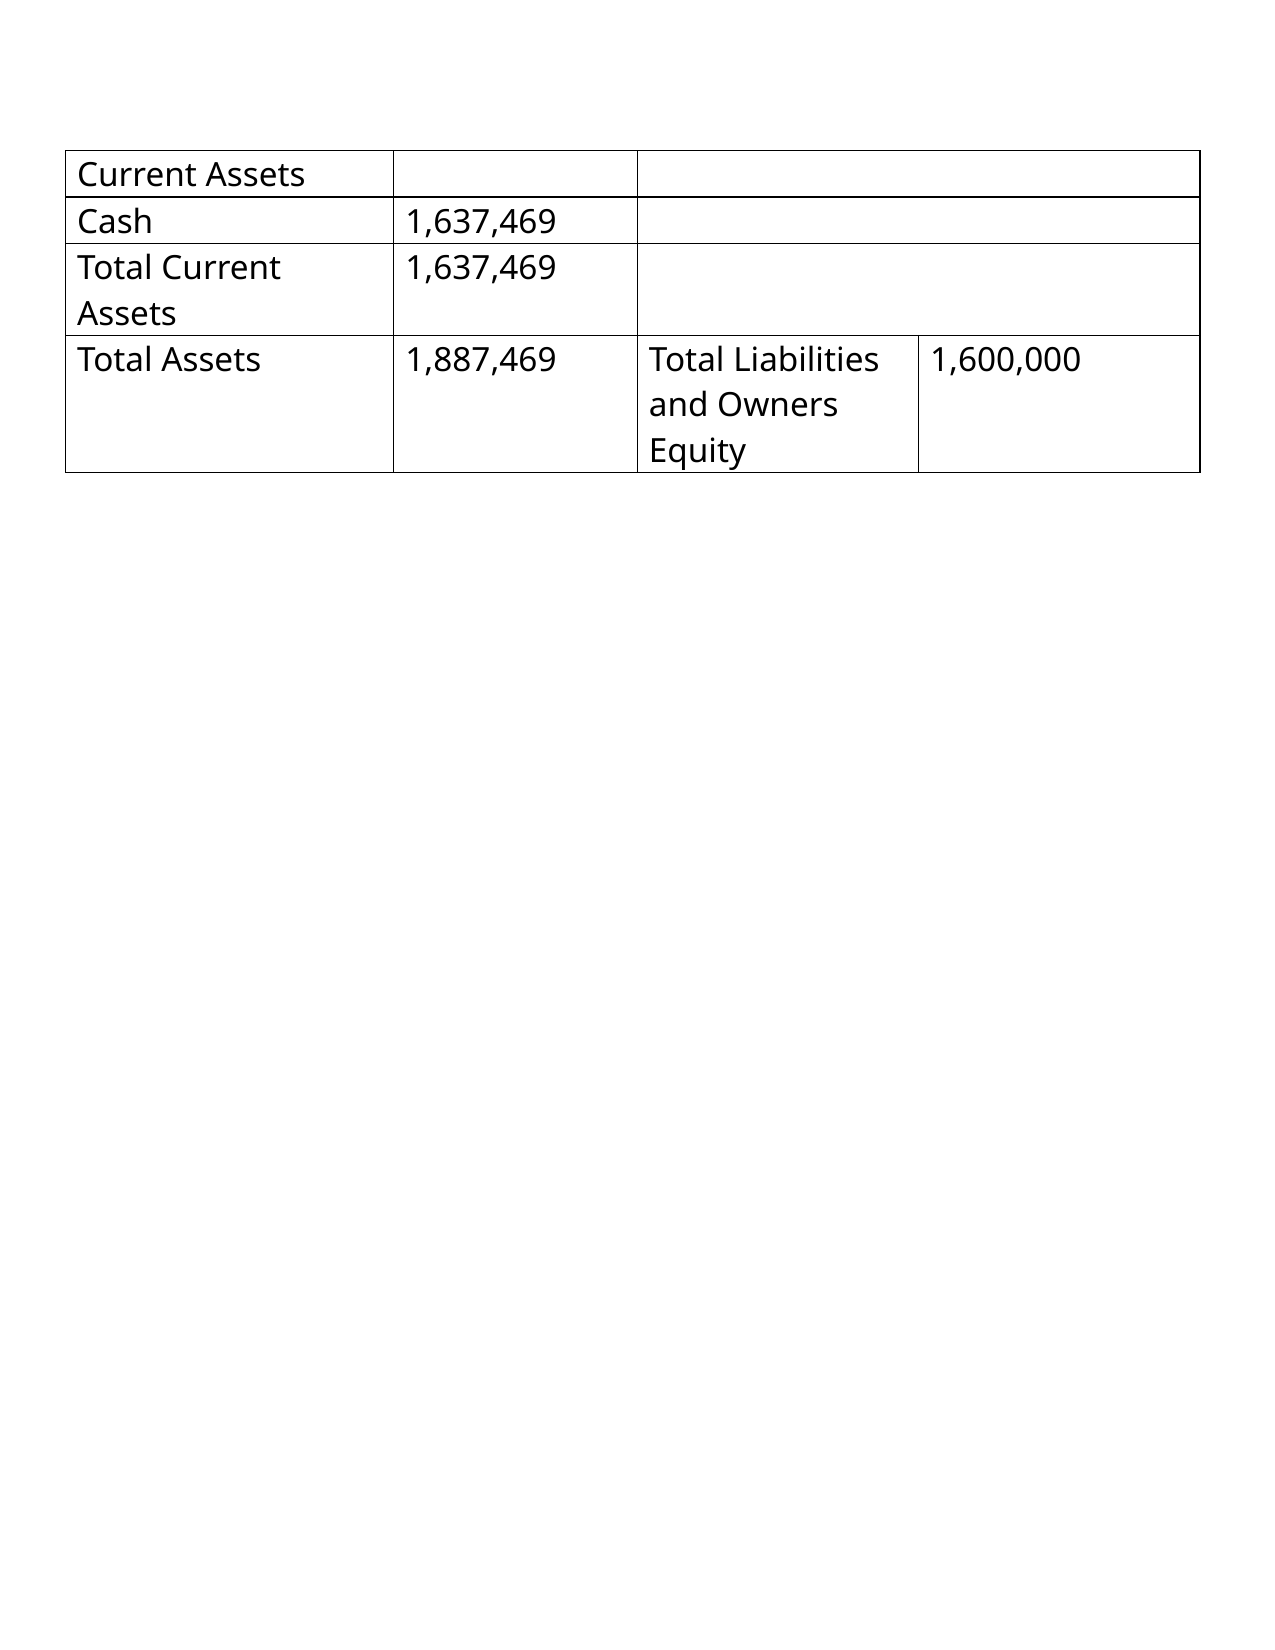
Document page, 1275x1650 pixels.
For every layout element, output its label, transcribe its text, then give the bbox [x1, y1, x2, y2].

table_cell Current Assets [66, 151, 393, 196]
table_cell Total Liabilities and Owners Equity [638, 336, 918, 472]
table_cell [394, 151, 637, 196]
table_cell Total Assets [66, 336, 393, 472]
table_cell Cash [66, 198, 393, 243]
table_cell 1,637,469 [394, 198, 637, 243]
table_cell [638, 244, 1199, 335]
table_cell [638, 198, 1199, 243]
table_cell 1,600,000 [919, 336, 1199, 472]
table_cell Total Current Assets [66, 244, 393, 335]
table_cell 1,887,469 [394, 336, 637, 472]
table_cell 1,637,469 [394, 244, 637, 335]
table_cell [638, 151, 1199, 196]
